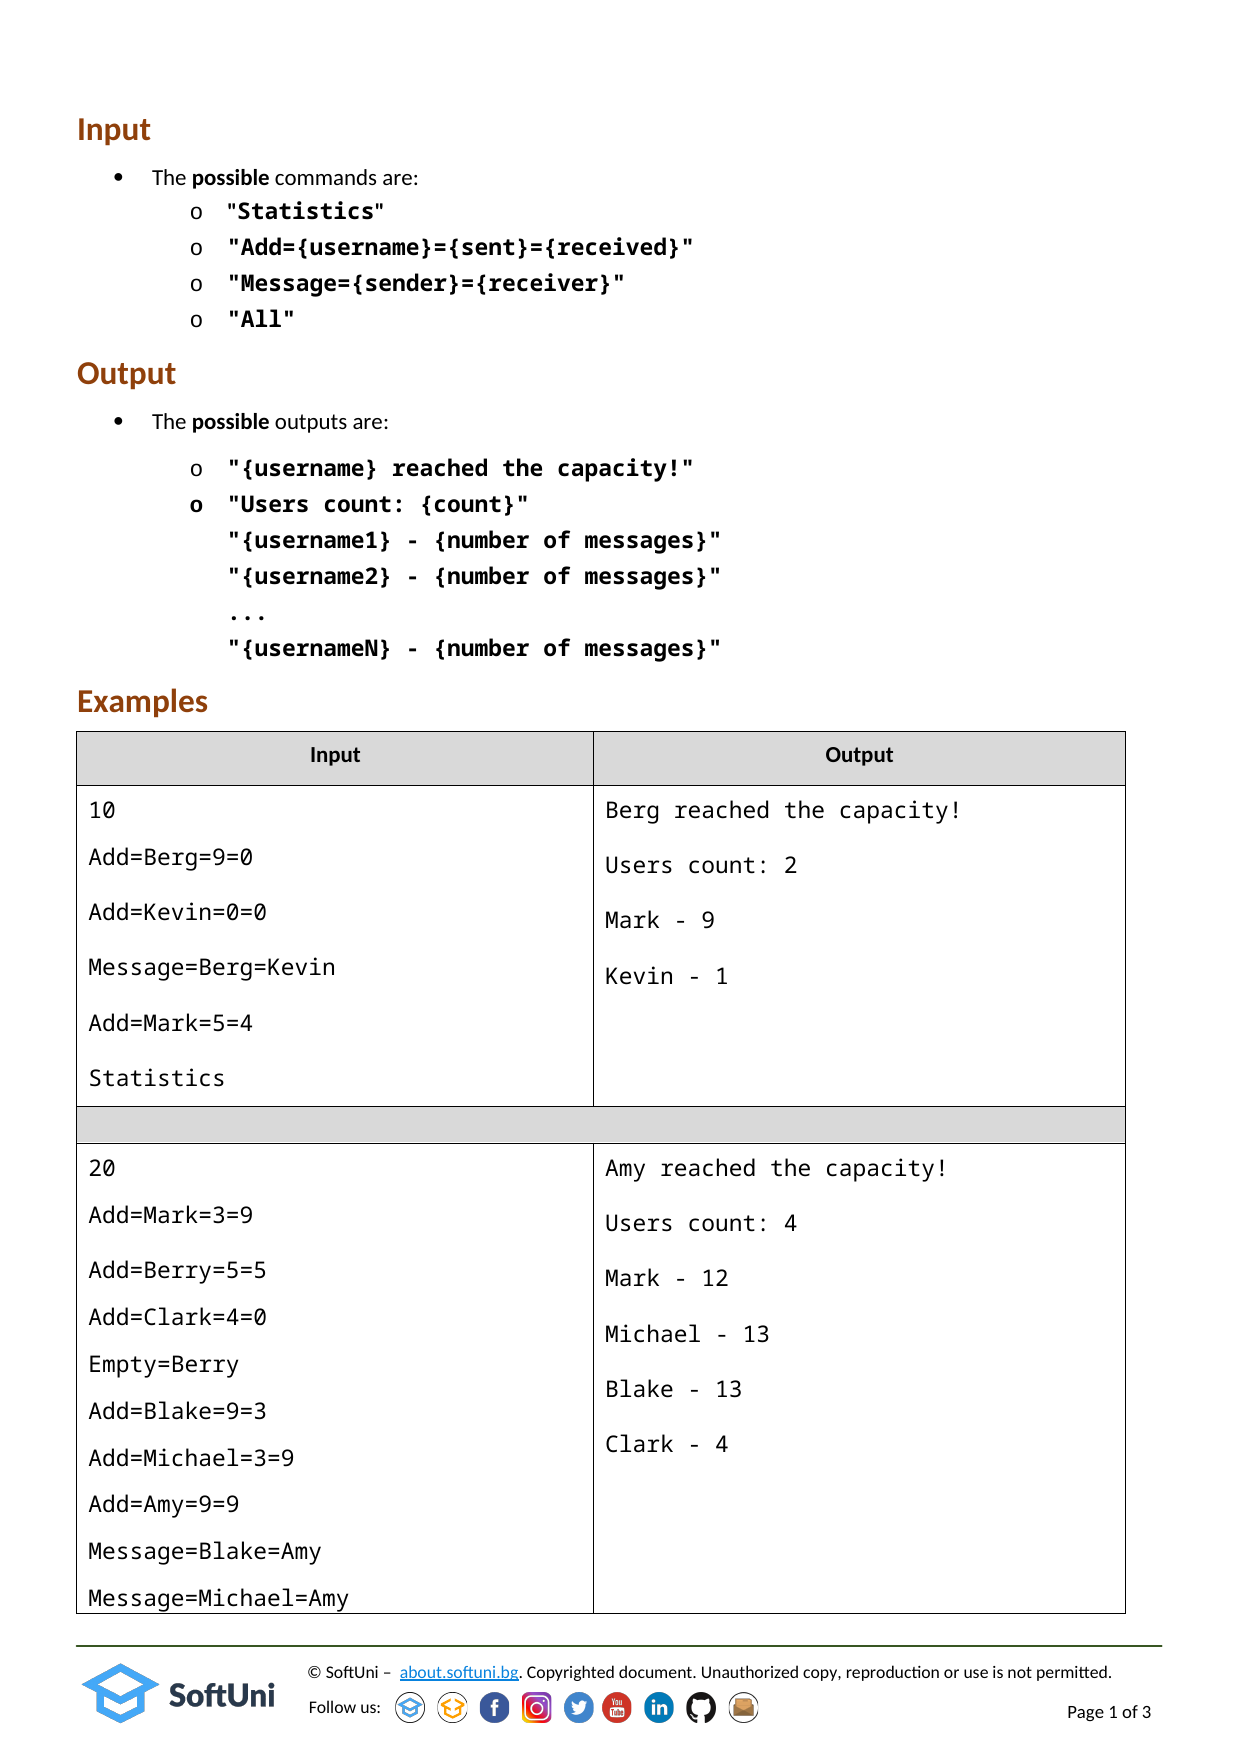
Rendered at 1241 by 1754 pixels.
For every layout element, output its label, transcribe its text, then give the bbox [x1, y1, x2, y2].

picture [728, 1692, 759, 1723]
picture [665, 1692, 674, 1701]
table_cell [77, 1107, 1125, 1142]
list "Message={sender}={receiver}" [189, 267, 1163, 299]
table_header Input [77, 732, 593, 785]
picture [644, 1692, 653, 1701]
picture [665, 1714, 674, 1723]
picture [644, 1714, 653, 1723]
picture [658, 1705, 667, 1714]
picture [75, 1658, 281, 1729]
picture [395, 1692, 425, 1723]
picture [602, 1692, 632, 1723]
list ... [227, 596, 1163, 627]
table_cell 10 Add=Berg=9=0 Add=Kevin=0=0 Message=Berg=Kevin Add=Mark=5=4 Statistics [77, 786, 593, 1106]
picture [522, 1692, 552, 1723]
subtitle Output [77, 352, 1163, 393]
list "{username} reached the capacity!" [189, 452, 1163, 483]
subtitle Examples [77, 680, 1163, 721]
list "{username1} - {number of messages}" [227, 524, 1163, 555]
picture [564, 1692, 594, 1723]
list "All" [189, 303, 1163, 335]
subtitle Input [77, 108, 1163, 149]
table_header Output [594, 732, 1125, 785]
list "Users count: {count}" [189, 488, 1163, 519]
picture [479, 1692, 510, 1723]
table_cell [77, 1144, 593, 1613]
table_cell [594, 1144, 1125, 1613]
list "{username2} - {number of messages}" [227, 560, 1163, 591]
table_cell Berg reached the capacity! Users count: 2 Mark - 9 Kevin - 1 [594, 786, 1125, 1106]
picture [686, 1692, 716, 1723]
list The possible commands are: [114, 163, 1163, 191]
list The possible outputs are: [114, 407, 1163, 435]
list "Add={username}={sent}={received}" [189, 231, 1163, 263]
list "{usernameN} - {number of messages}" [227, 632, 1163, 663]
picture [437, 1692, 468, 1723]
list "Statistics" [189, 195, 1163, 227]
